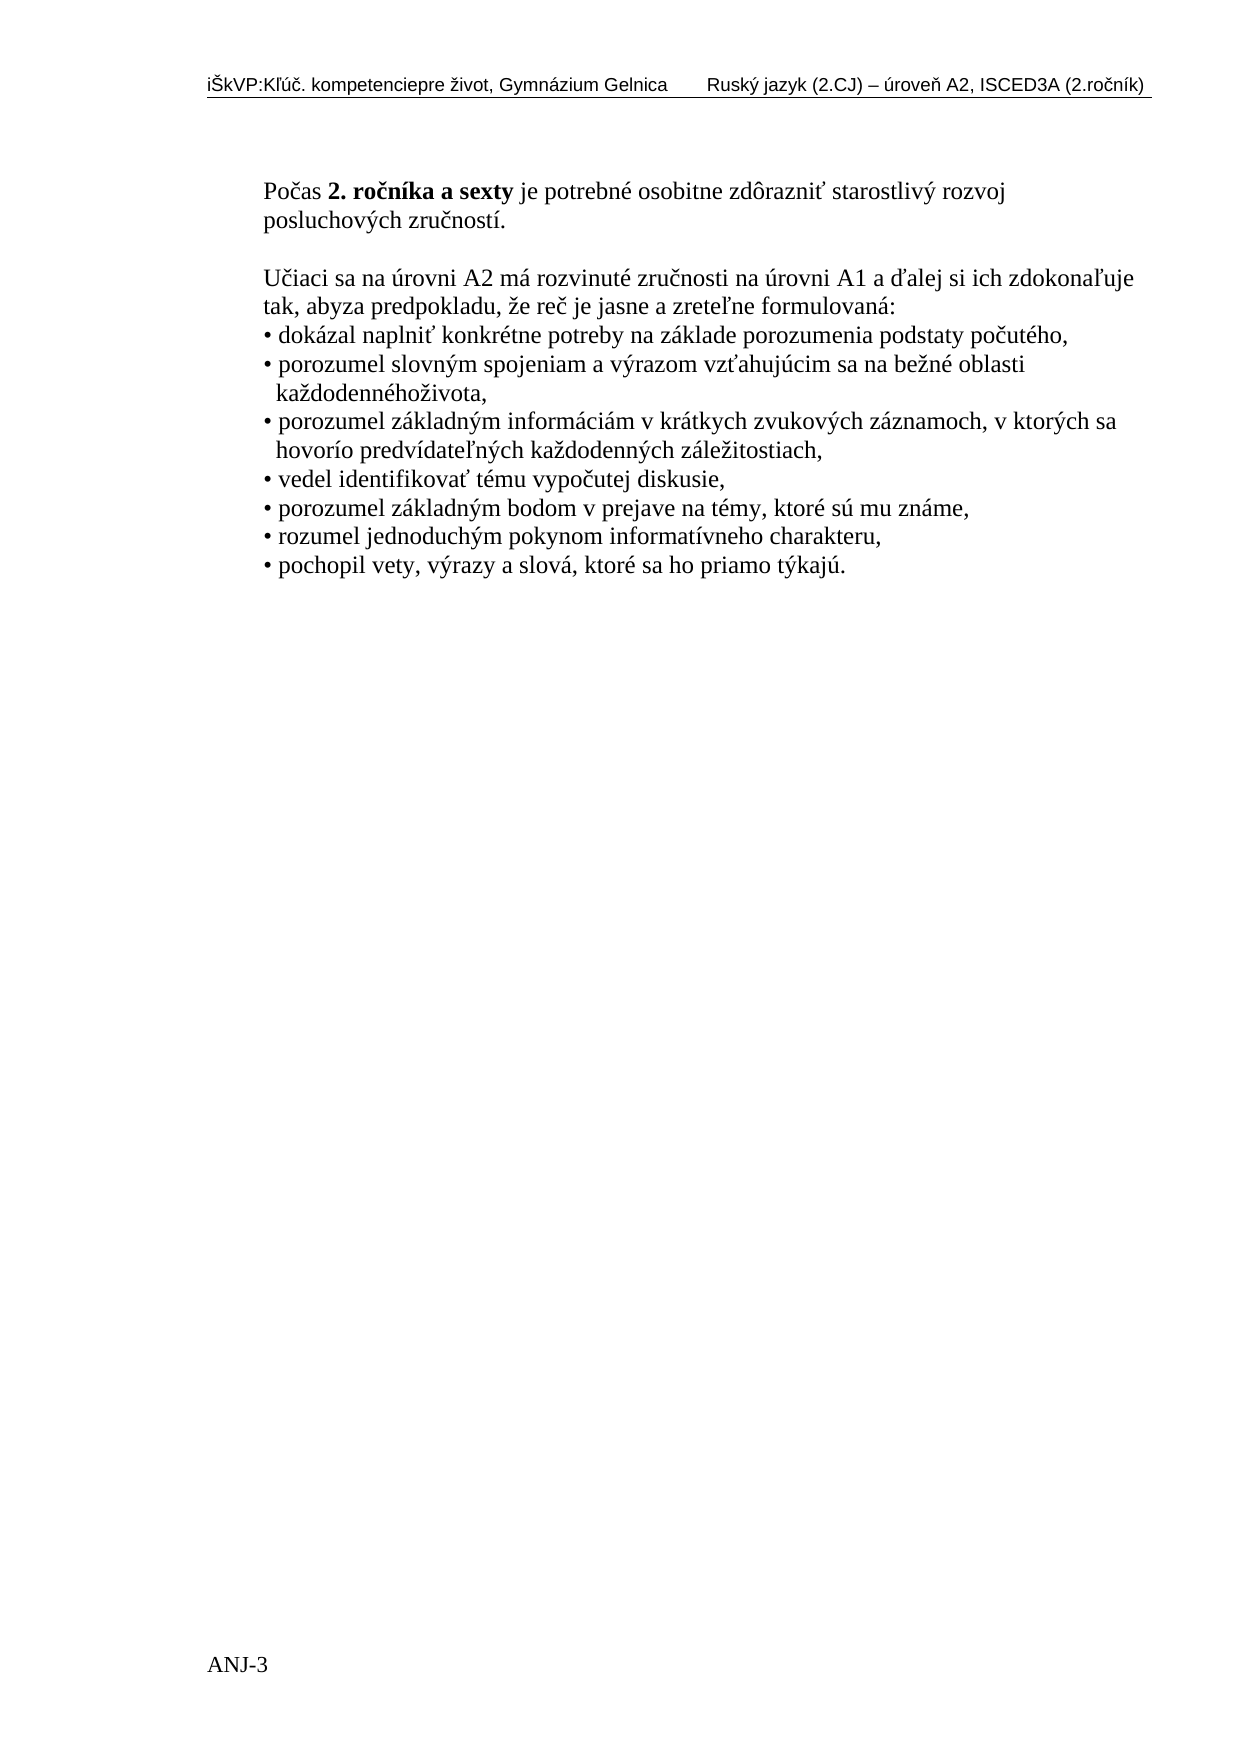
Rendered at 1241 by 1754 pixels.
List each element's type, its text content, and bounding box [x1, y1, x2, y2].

text Učiaci sa na úrovni A2 má rozvinuté zručnosti na úrovni A1 a ďalej si ich zdokonaľuje [207, 263, 1152, 291]
text • porozumel základným bodom v prejave na témy, ktoré sú mu známe, [207, 493, 1152, 521]
text • porozumel základným informáciám v krátkych zvukových záznamoch, v ktorých sa [207, 406, 1152, 435]
text • porozumel slovným spojeniam a výrazom vzťahujúcim sa na bežné oblasti [207, 349, 1152, 378]
text • dokázal naplniť konkrétne potreby na základe porozumenia podstaty počutého, [207, 320, 1152, 349]
text hovorío predvídateľných každodenných záležitostiach, [207, 435, 1152, 464]
text každodennéhoživota, [207, 378, 1152, 406]
text • rozumel jednoduchým pokynom informatívneho charakteru, [207, 521, 1152, 550]
text tak, abyza predpokladu, že reč je jasne a zreteľne formulovaná: [207, 291, 1152, 320]
text Počas 2. ročníka a sexty je potrebné osobitne zdôrazniť starostlivý rozvoj [207, 176, 1152, 205]
text • pochopil vety, výrazy a slová, ktoré sa ho priamo týkajú. [207, 550, 1152, 579]
text • vedel identifikovať tému vypočutej diskusie, [207, 464, 1152, 493]
text posluchových zručností. [207, 205, 1152, 234]
